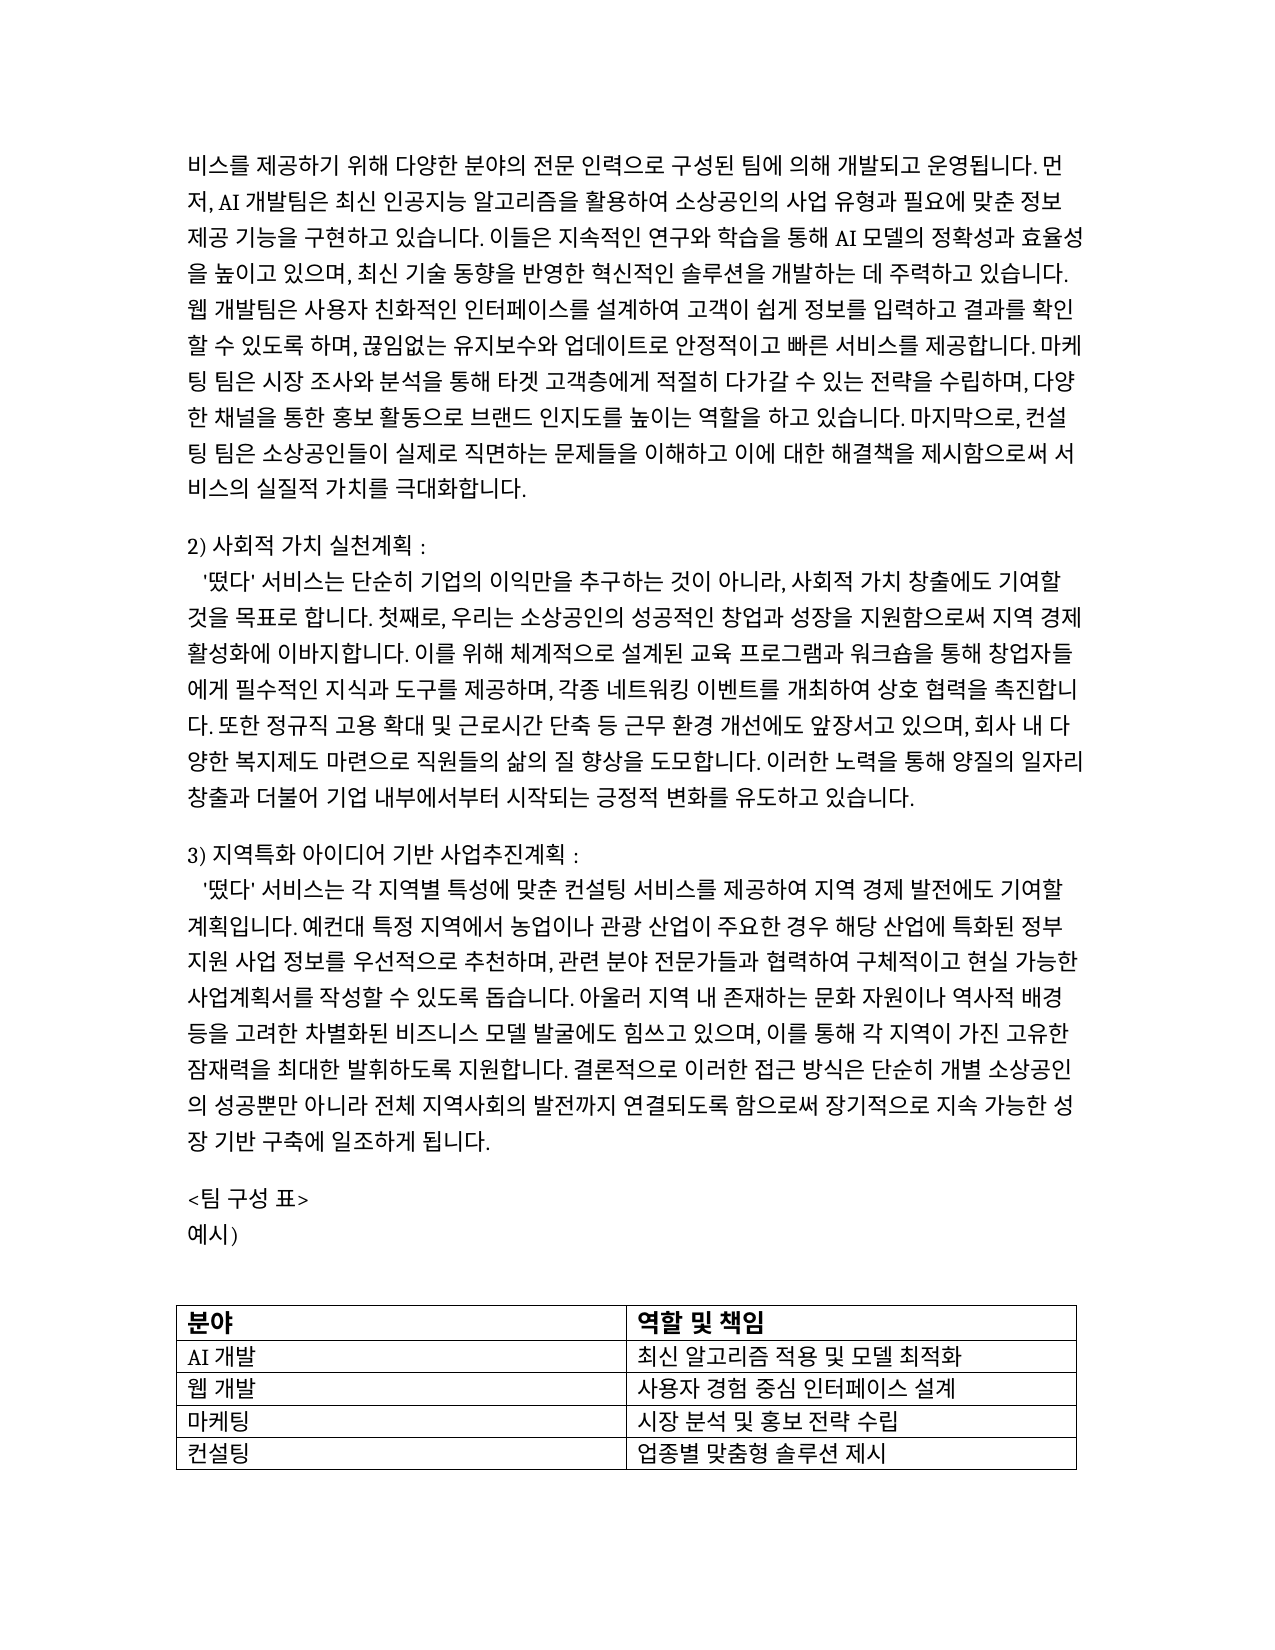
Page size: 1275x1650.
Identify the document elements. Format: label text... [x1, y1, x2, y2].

table_header 역할 및 책임 [627, 1306, 1076, 1340]
table_cell 컨설팅 [177, 1438, 626, 1469]
table_cell AI 개발 [177, 1341, 626, 1372]
table_cell 시장 분석 및 홍보 전략 수립 [627, 1406, 1076, 1437]
table_cell 최신 알고리즘 적용 및 모델 최적화 [627, 1341, 1076, 1372]
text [187, 150, 1087, 505]
text 2) 사회적 가치 실천계획 : '떴다' 서비스는 단순히 기업의 이익만을 추구하는 것이 아니라, 사회적 가치 창출에도 기여할 것을 목표로 합니다. 첫째로, 우리는 소상공인의 성공적인 창업과 성장을 지원함으로써 지역 경제 활성화에 이바지합니다. 이를 위해 체계적으로 설계된 교육 프로그램과 워크숍을 통해 창업자들에게 필수적인 지식과 도구를 제공하며, 각종 네트워킹 이벤트를 개최하여 상호 협력을 촉진합니다. 또한 정규직 고용 확대 및 근로시간 단축 등 근무 환경 개선에도 앞장서고 있으며, 회사 내 다양한 복지제도 마련으로 직원들의 삶의 질 향상을 도모합니다. 이러한 노력을 통해 양질의 일자리 창출과 더불어 기업 내부에서부터 시작되는 긍정적 변화를 유도하고 있습니다. [187, 530, 1087, 813]
table_header 분야 [177, 1306, 626, 1340]
table_cell 업종별 맞춤형 솔루션 제시 [627, 1438, 1076, 1469]
table_cell 사용자 경험 중심 인터페이스 설계 [627, 1373, 1076, 1404]
text 3) 지역특화 아이디어 기반 사업추진계획 : '떴다' 서비스는 각 지역별 특성에 맞춘 컨설팅 서비스를 제공하여 지역 경제 발전에도 기여할 계획입니다. 예컨대 특정 지역에서 농업이나 관광 산업이 주요한 경우 해당 산업에 특화된 정부 지원 사업 정보를 우선적으로 추천하며, 관련 분야 전문가들과 협력하여 구체적이고 현실 가능한 사업계획서를 작성할 수 있도록 돕습니다. 아울러 지역 내 존재하는 문화 자원이나 역사적 배경 등을 고려한 차별화된 비즈니스 모델 발굴에도 힘쓰고 있으며, 이를 통해 각 지역이 가진 고유한 잠재력을 최대한 발휘하도록 지원합니다. 결론적으로 이러한 접근 방식은 단순히 개별 소상공인의 성공뿐만 아니라 전체 지역사회의 발전까지 연결되도록 함으로써 장기적으로 지속 가능한 성장 기반 구축에 일조하게 됩니다. [187, 838, 1087, 1157]
table_cell 마케팅 [177, 1406, 626, 1437]
table_cell 웹 개발 [177, 1373, 626, 1404]
text <팀 구성 표> 예시) [187, 1183, 1087, 1280]
